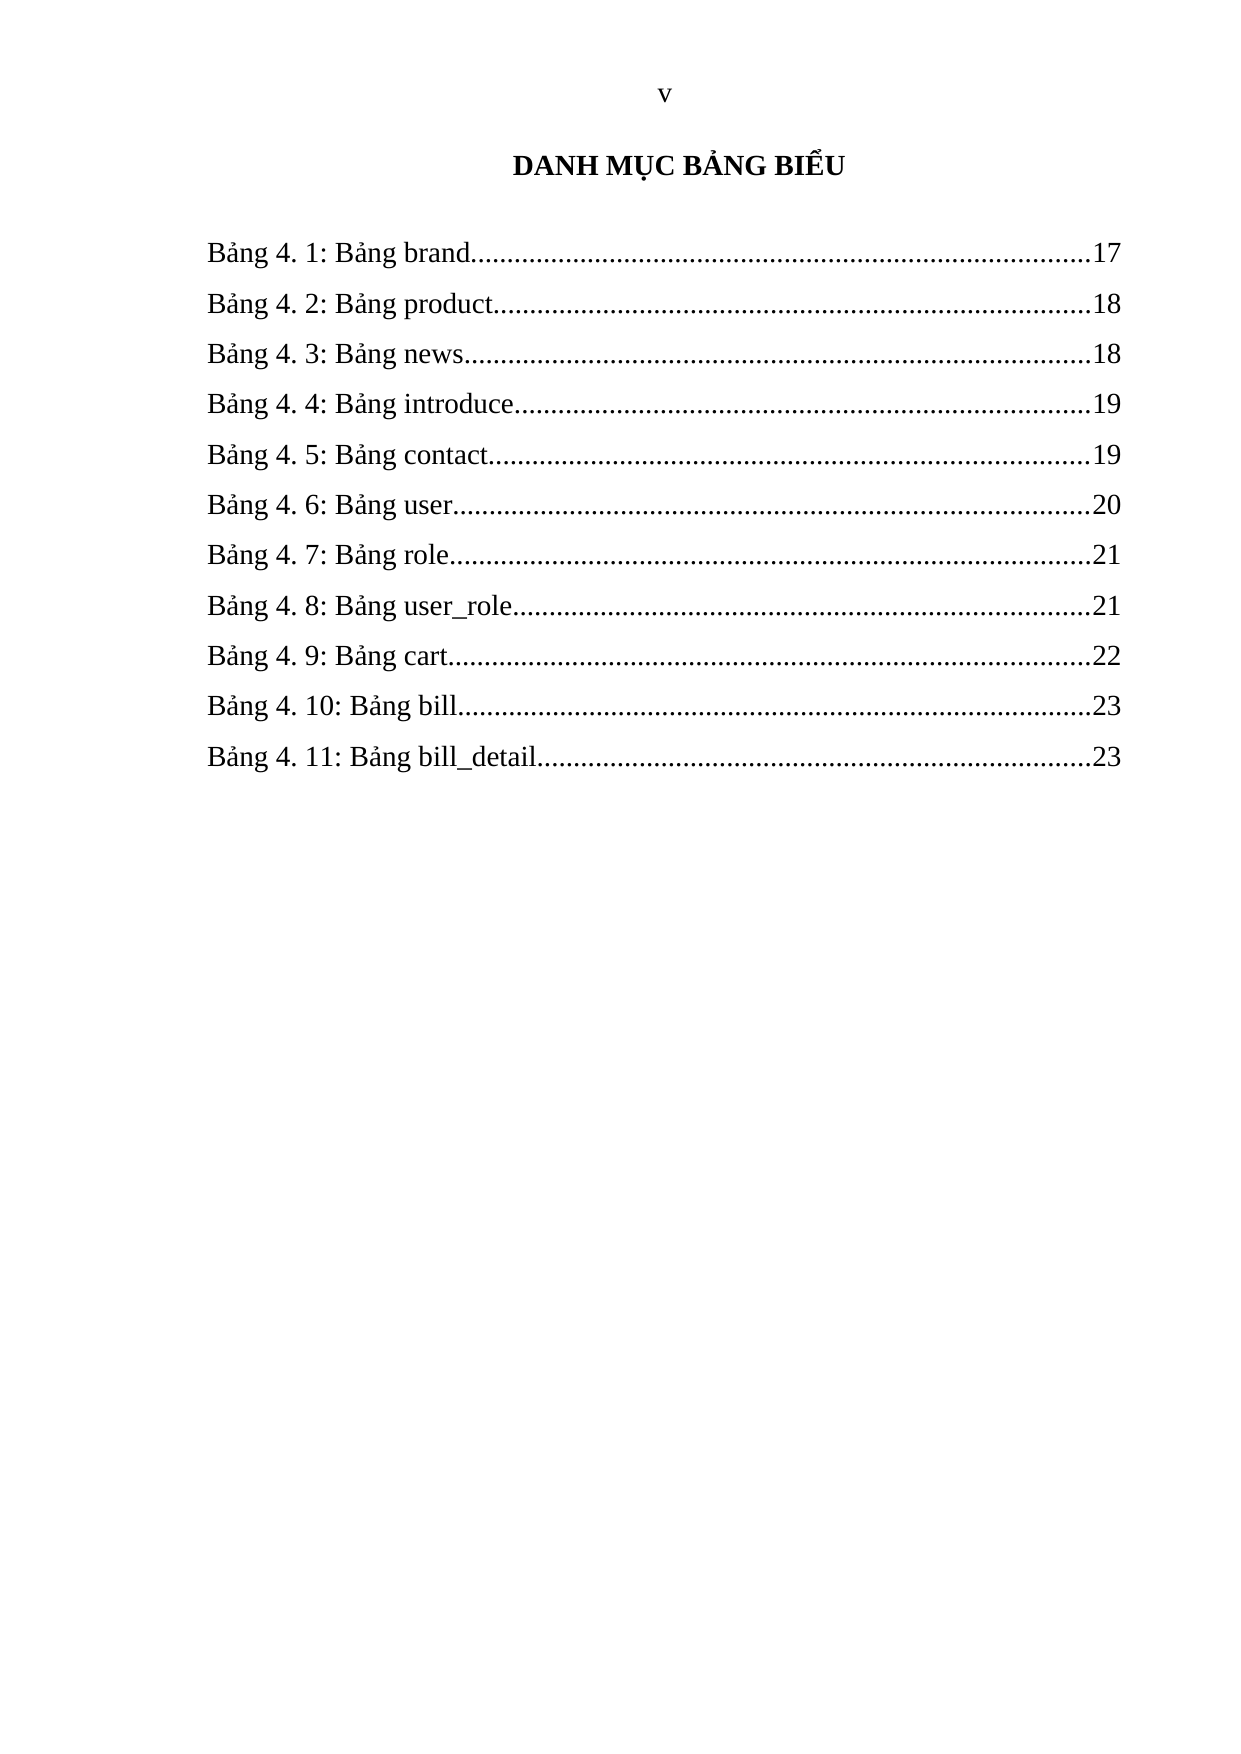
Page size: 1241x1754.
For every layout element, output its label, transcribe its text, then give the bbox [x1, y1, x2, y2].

text Bảng 4. 9: Bảng cart 22 [207, 638, 1122, 672]
text Bảng 4. 1: Bảng brand 17 [207, 236, 1122, 269]
text Bảng 4. 10: Bảng bill 23 [207, 688, 1122, 722]
text Bảng 4. 11: Bảng bill_detail 23 [207, 739, 1122, 772]
text Bảng 4. 4: Bảng introduce 19 [207, 386, 1122, 420]
text Bảng 4. 3: Bảng news 18 [207, 336, 1122, 370]
text Bảng 4. 5: Bảng contact 19 [207, 437, 1122, 470]
text Bảng 4. 6: Bảng user 20 [207, 487, 1122, 521]
text Bảng 4. 7: Bảng role 21 [207, 537, 1122, 571]
subtitle DANH MỤC BẢNG BIỂU [236, 148, 1122, 181]
text Bảng 4. 8: Bảng user_role 21 [207, 588, 1122, 621]
text Bảng 4. 2: Bảng product 18 [207, 286, 1122, 319]
